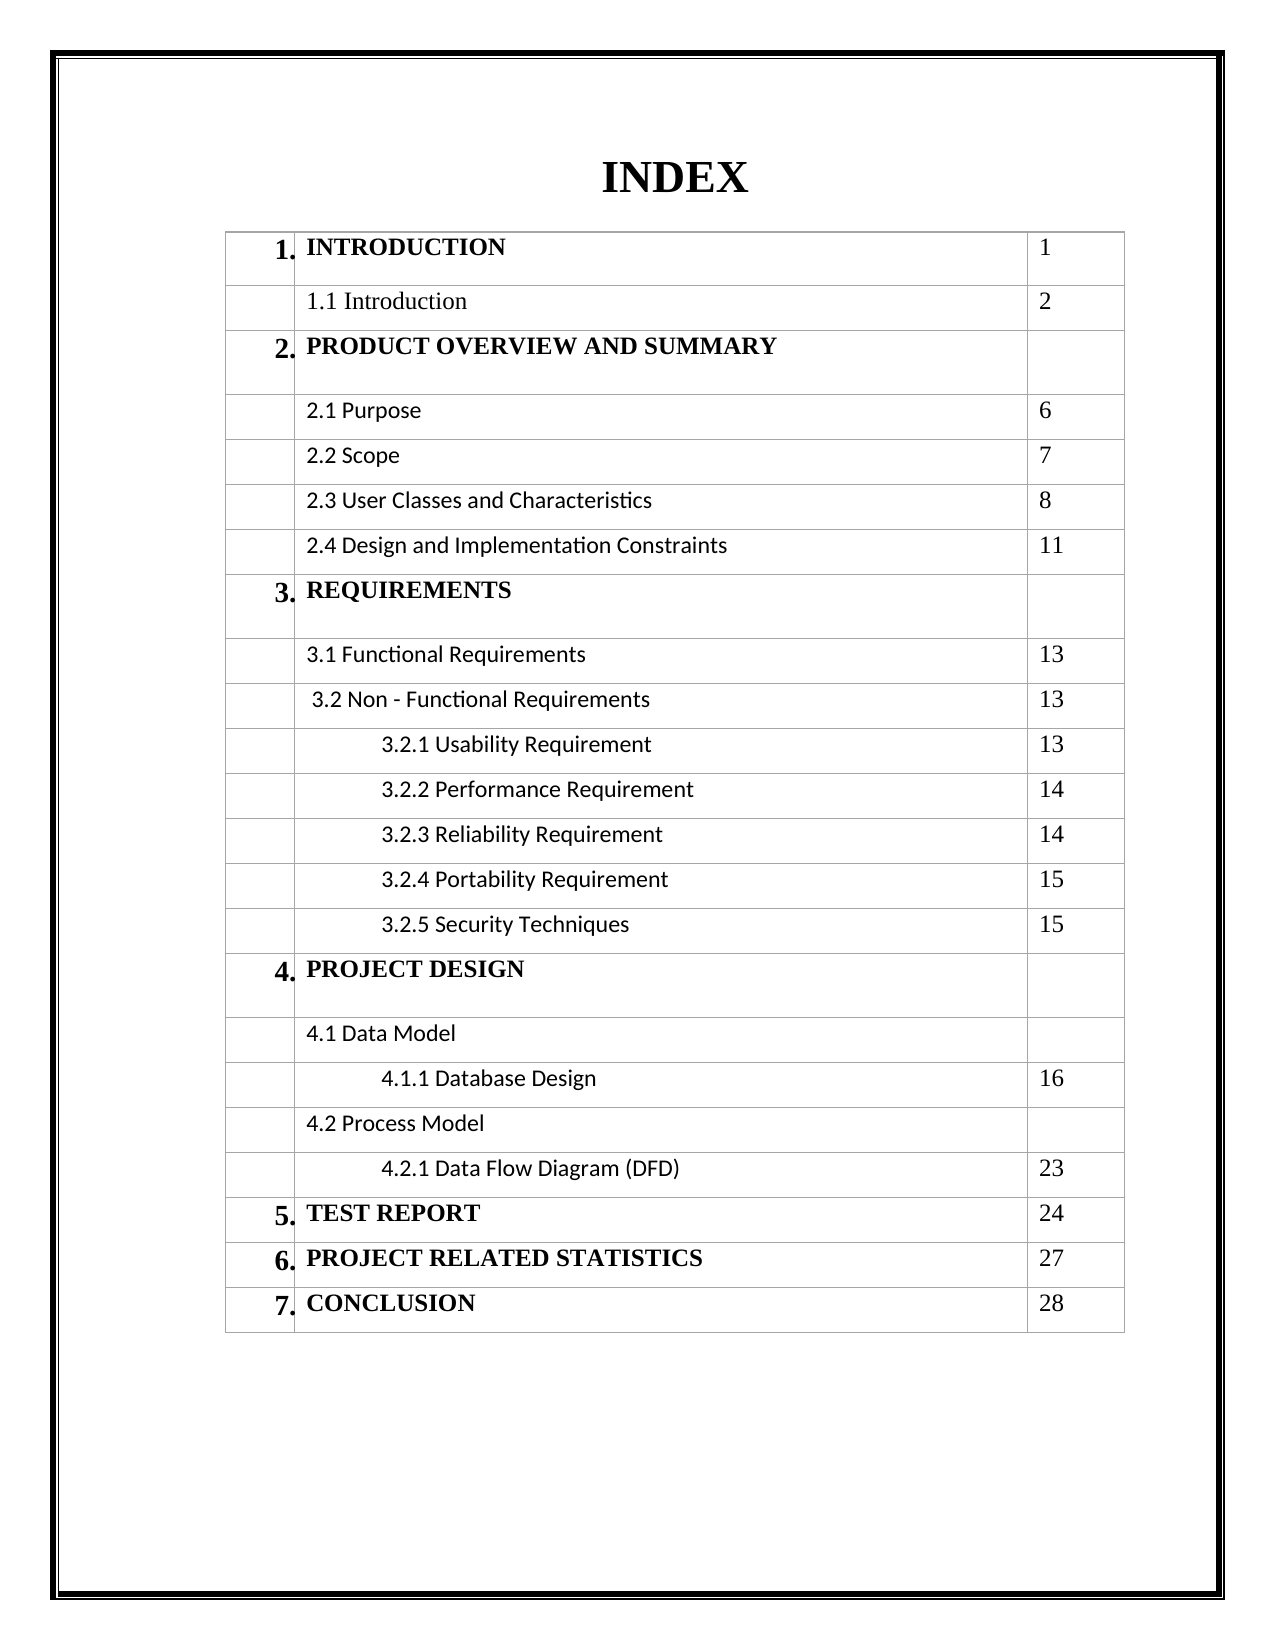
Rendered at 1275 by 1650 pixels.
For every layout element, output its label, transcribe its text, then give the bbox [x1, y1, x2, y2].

table_cell [1028, 1108, 1124, 1152]
table_header INTRODUCTION [295, 233, 1027, 285]
table_cell 4.1.1 Database Design [295, 1063, 1027, 1107]
table_cell 2.2 Scope [295, 440, 1027, 484]
table_cell [226, 331, 294, 394]
table_cell 27 [1028, 1243, 1124, 1287]
table_header 1 [1028, 233, 1124, 285]
table_cell [226, 684, 294, 728]
table_cell 2 [1028, 286, 1124, 330]
table_cell [226, 729, 294, 773]
table_cell 16 [1028, 1063, 1124, 1107]
table_cell [226, 485, 294, 529]
table_cell [1028, 1018, 1124, 1062]
table_cell 3.2.3 Reliability Requirement [295, 819, 1027, 863]
table_cell 3.1 Functional Requirements [295, 639, 1027, 683]
table_cell [226, 1198, 294, 1242]
table_cell 13 [1028, 729, 1124, 773]
table_cell 15 [1028, 909, 1124, 953]
table_cell 3.2.1 Usability Requirement [295, 729, 1027, 773]
table_cell 14 [1028, 774, 1124, 818]
table_cell [226, 575, 294, 638]
table_cell PROJECT RELATED STATISTICS [295, 1243, 1027, 1287]
table_cell 6 [1028, 395, 1124, 439]
table_cell [226, 1288, 294, 1332]
table_cell 24 [1028, 1198, 1124, 1242]
table_cell [226, 530, 294, 574]
table_cell 1.1 Introduction [295, 286, 1027, 330]
table_cell [226, 395, 294, 439]
table_cell 28 [1028, 1288, 1124, 1332]
table_cell 4.1 Data Model [295, 1018, 1027, 1062]
table_cell 3.2.2 Performance Requirement [295, 774, 1027, 818]
table_cell TEST REPORT [295, 1198, 1027, 1242]
table_cell 13 [1028, 639, 1124, 683]
table_cell 14 [1028, 819, 1124, 863]
table_cell [226, 774, 294, 818]
table_cell 2.4 Design and Implementation Constraints [295, 530, 1027, 574]
table_cell [226, 286, 294, 330]
table_cell [226, 1108, 294, 1152]
table_cell 2.3 User Classes and Characteristics [295, 485, 1027, 529]
table_cell [1028, 954, 1124, 1017]
table_cell 13 [1028, 684, 1124, 728]
table_cell [226, 909, 294, 953]
table_cell [226, 1153, 294, 1197]
table_cell 11 [1028, 530, 1124, 574]
table_header [226, 233, 294, 285]
table_cell [226, 1018, 294, 1062]
table_cell 3.2.5 Security Techniques [295, 909, 1027, 953]
table_cell 2.1 Purpose [295, 395, 1027, 439]
table_cell 3.2 Non - Functional Requirements [295, 684, 1027, 728]
table_cell PROJECT DESIGN [295, 954, 1027, 1017]
table_cell [226, 639, 294, 683]
table_cell [226, 819, 294, 863]
table_cell [226, 864, 294, 908]
table_cell [1028, 331, 1124, 394]
table_cell 8 [1028, 485, 1124, 529]
table_cell 3.2.4 Portability Requirement [295, 864, 1027, 908]
table_cell 15 [1028, 864, 1124, 908]
table_cell [226, 1243, 294, 1287]
table_cell [226, 440, 294, 484]
text INDEX [225, 150, 1125, 203]
table_cell [226, 1063, 294, 1107]
table_cell [226, 954, 294, 1017]
table_cell [1028, 575, 1124, 638]
table_cell CONCLUSION [295, 1288, 1027, 1332]
table_cell 4.2.1 Data Flow Diagram (DFD) [295, 1153, 1027, 1197]
table_cell REQUIREMENTS [295, 575, 1027, 638]
table_cell 4.2 Process Model [295, 1108, 1027, 1152]
table_cell Product Overview and Summary [295, 331, 1027, 394]
table_cell 7 [1028, 440, 1124, 484]
table_cell 23 [1028, 1153, 1124, 1197]
